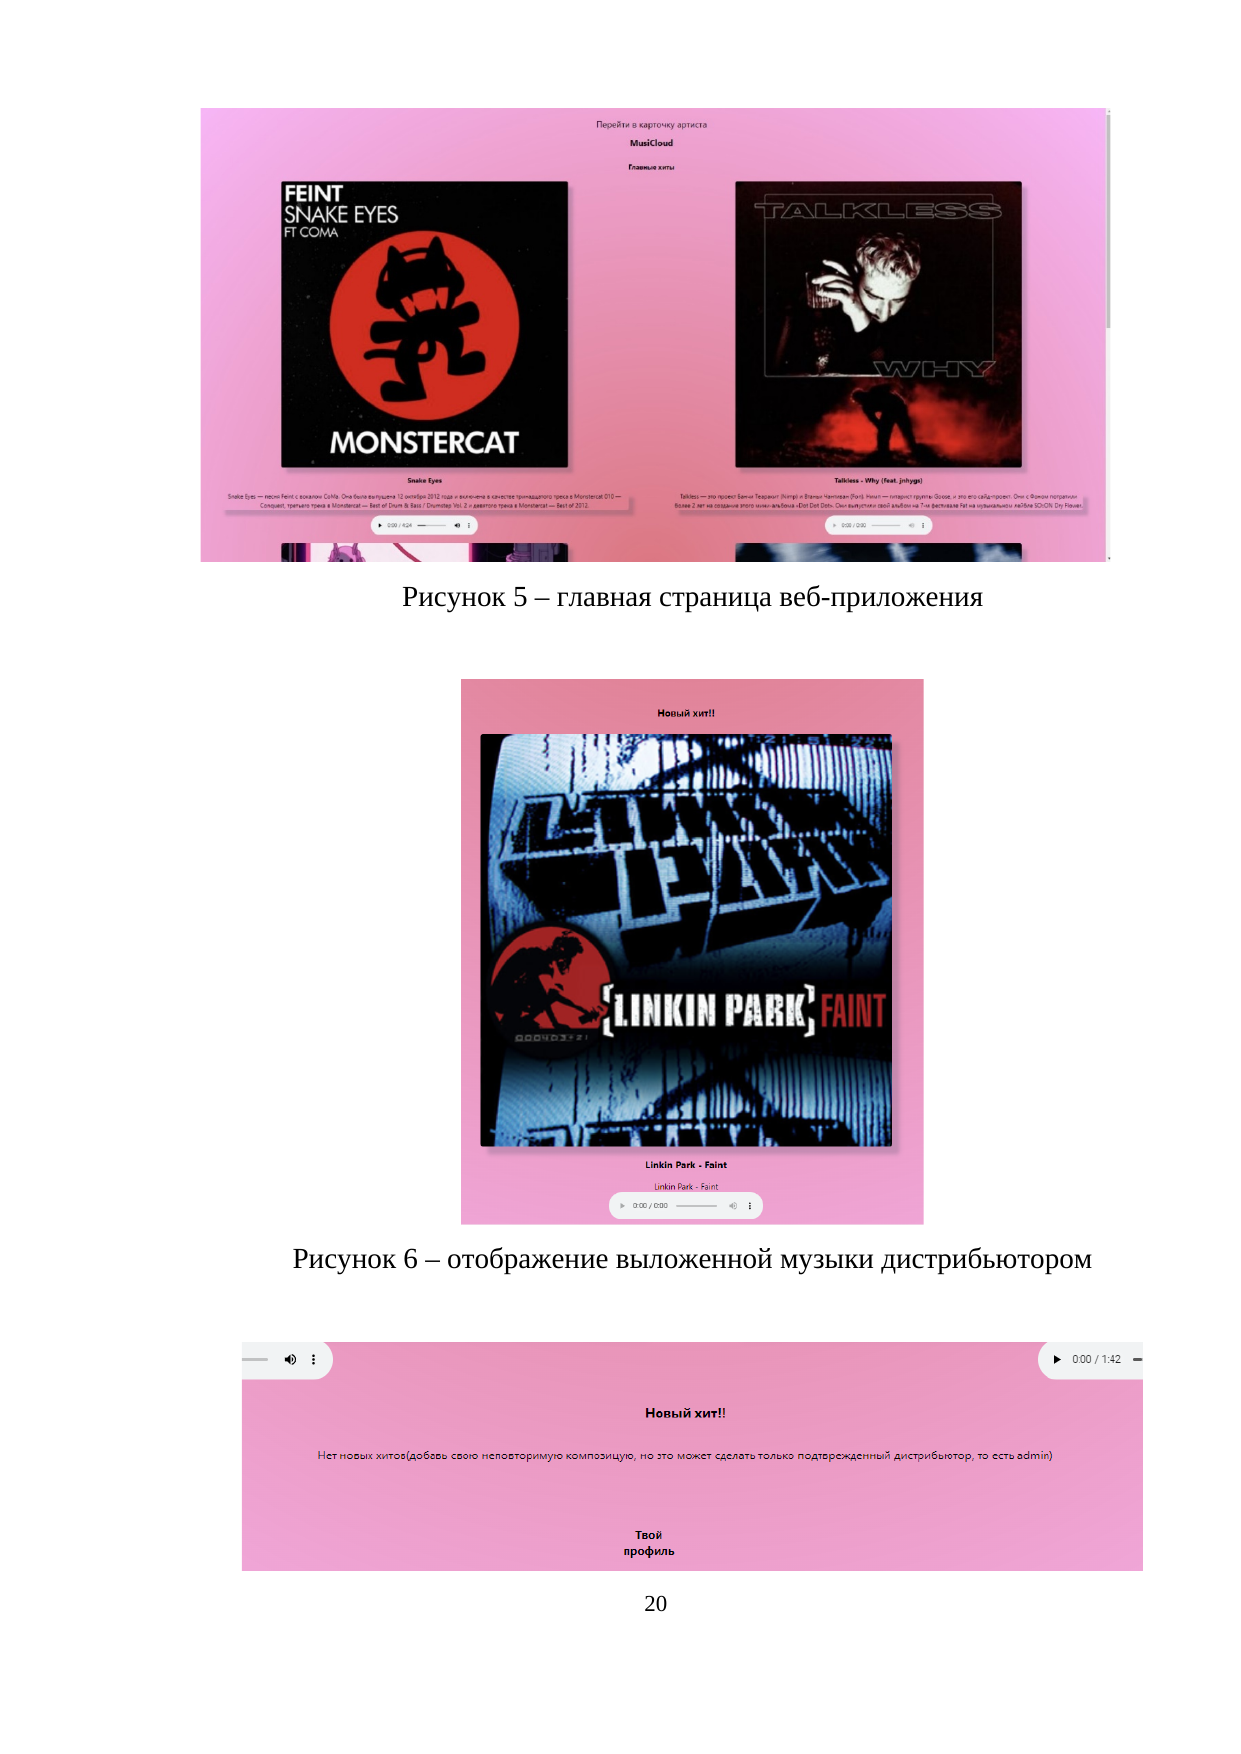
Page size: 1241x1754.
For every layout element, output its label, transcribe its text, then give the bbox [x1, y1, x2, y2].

text Рисунок 5 – главная страница веб-приложения [148, 579, 1163, 612]
picture [241, 1342, 1143, 1571]
picture [200, 108, 1111, 562]
picture [461, 679, 924, 1225]
text Рисунок 6 – отображение выложенной музыки дистрибьютором [148, 1241, 1163, 1275]
